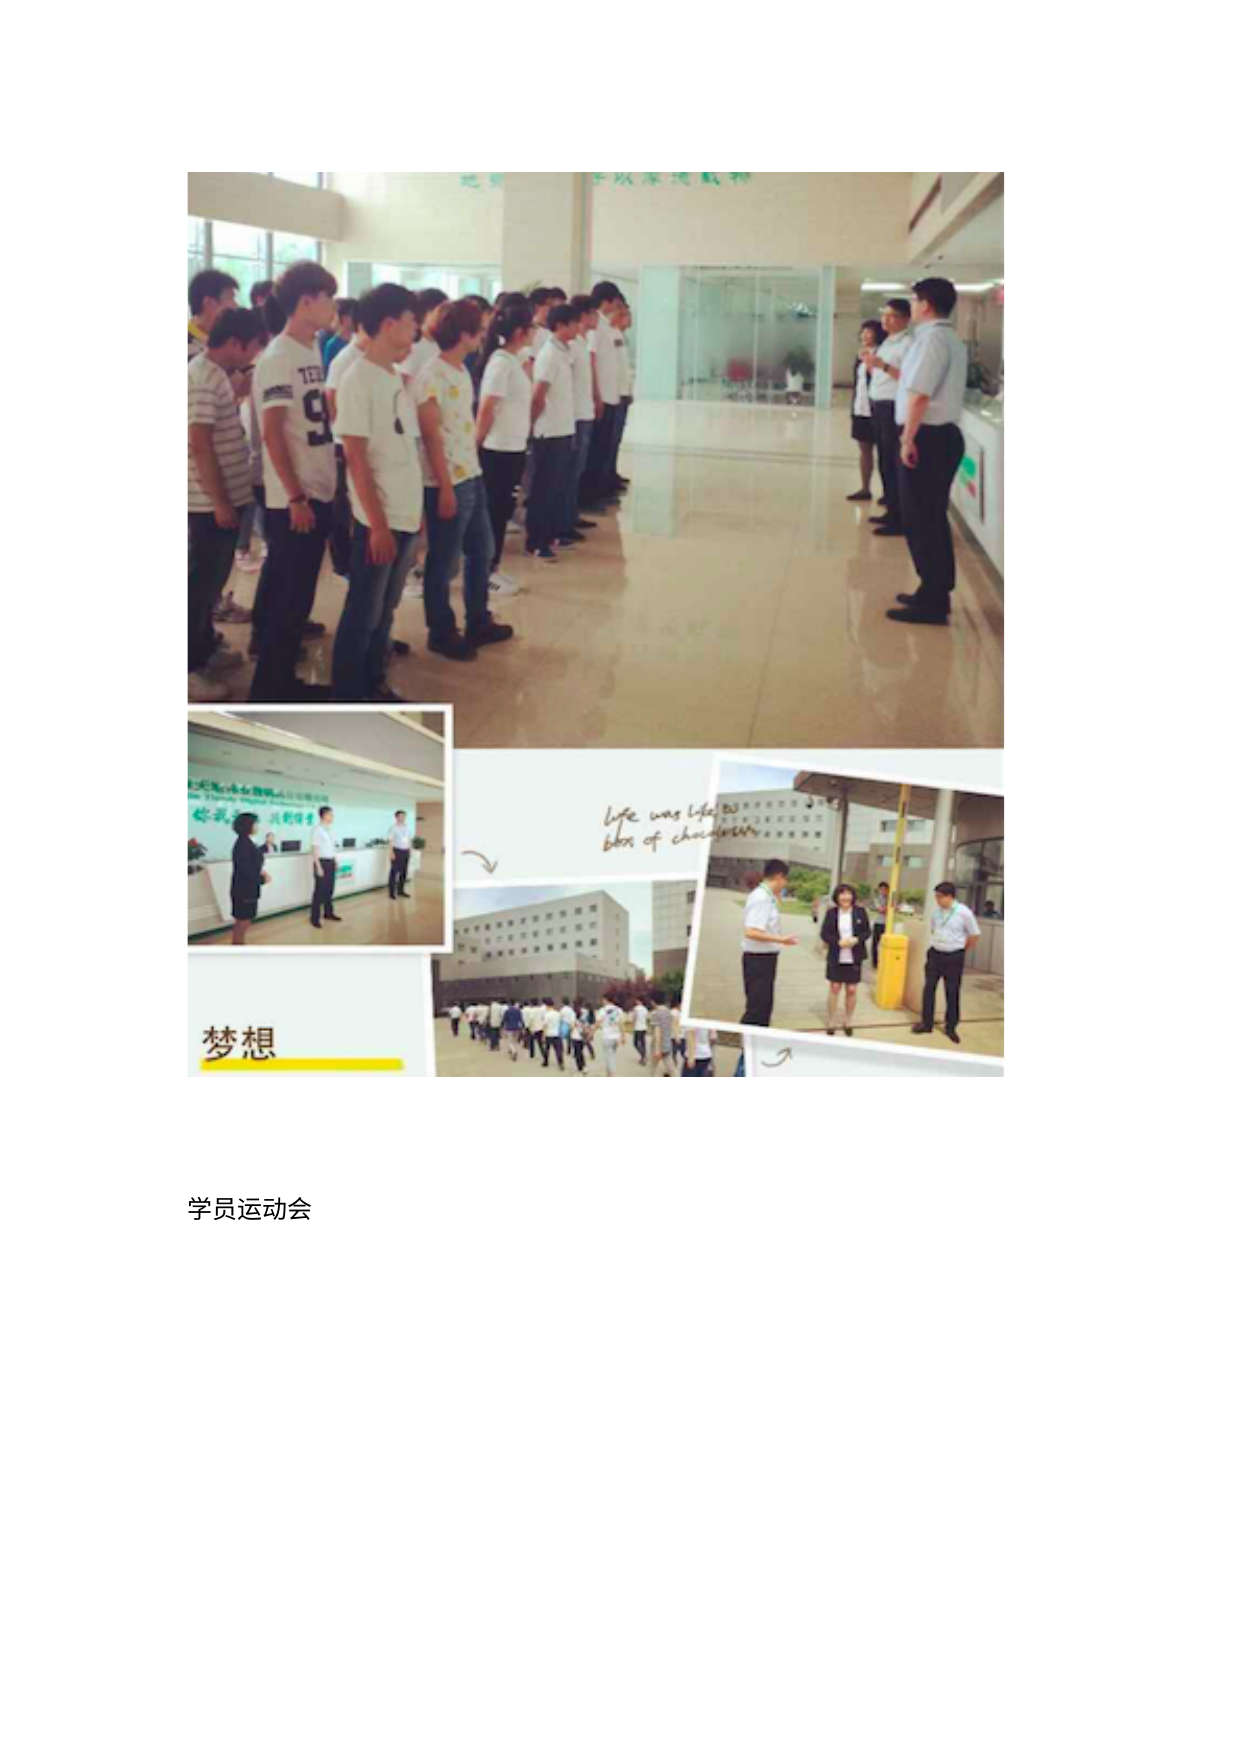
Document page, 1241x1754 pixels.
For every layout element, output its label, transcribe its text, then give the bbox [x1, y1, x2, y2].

text 学员运动会 [187, 1185, 1053, 1229]
picture [187, 172, 1005, 1077]
